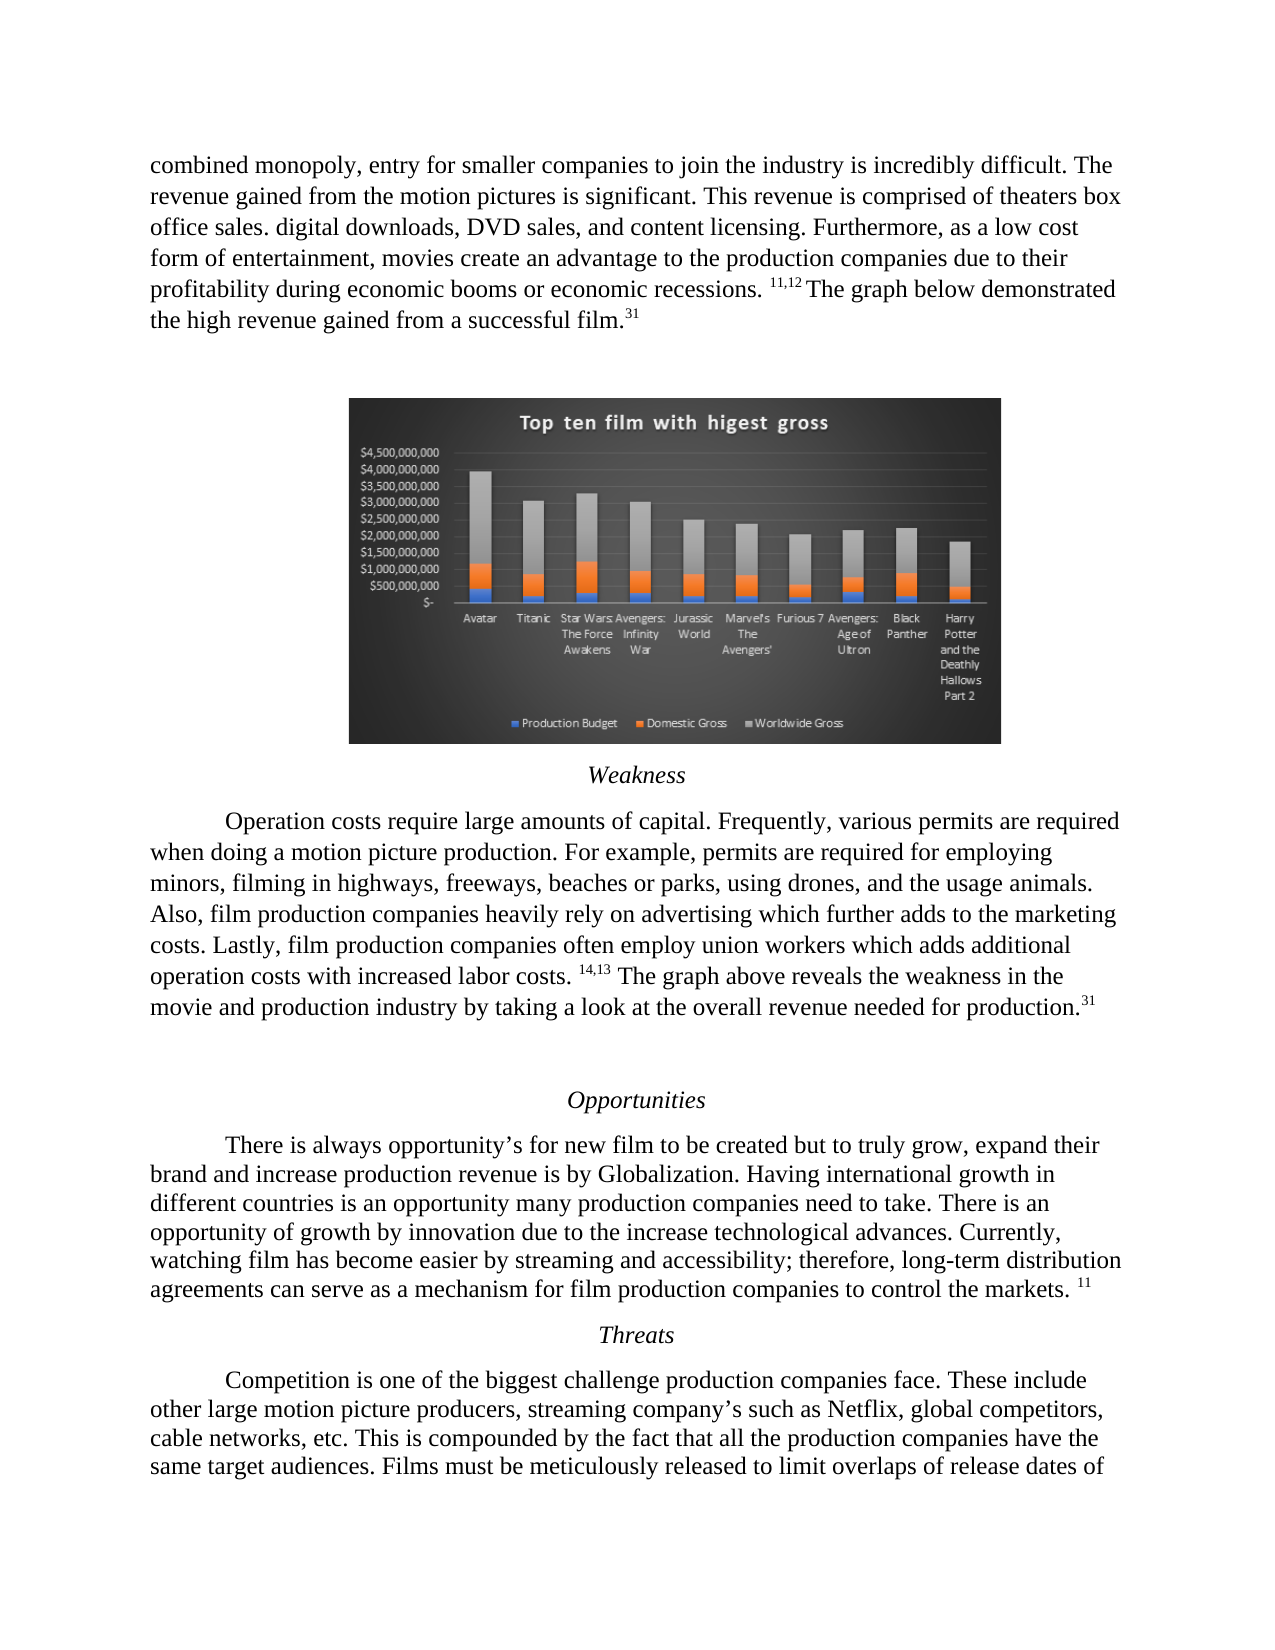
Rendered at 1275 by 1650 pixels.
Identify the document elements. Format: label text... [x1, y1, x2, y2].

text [150, 150, 1125, 334]
text There is always opportunity’s for new film to be created but to truly grow, expand their brand and increase production revenue is by Globalization. Having international growth in different countries is an opportunity many production companies need to take. There is an opportunity of growth by innovation due to the increase technological advances. Currently, watching film has become easier by streaming and accessibility; therefore, long-term distribution agreements can serve as a mechanism for film production companies to control the markets. 11 [150, 1131, 1125, 1303]
picture [348, 398, 1002, 744]
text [150, 1365, 1125, 1480]
text Threats [150, 1320, 1125, 1348]
text Operation costs require large amounts of capital. Frequently, various permits are required when doing a motion picture production. For example, permits are required for employing minors, filming in highways, freeways, beaches or parks, using drones, and the usage animals. Also, film production companies heavily rely on advertising which further adds to the marketing costs. Lastly, film production companies often employ union workers which adds additional operation costs with increased labor costs. 14,13 The graph above reveals the weakness in the movie and production industry by taking a look at the overall revenue needed for production.31 [150, 806, 1125, 1021]
text Weakness [150, 760, 1125, 789]
text Opportunities [150, 1085, 1125, 1114]
